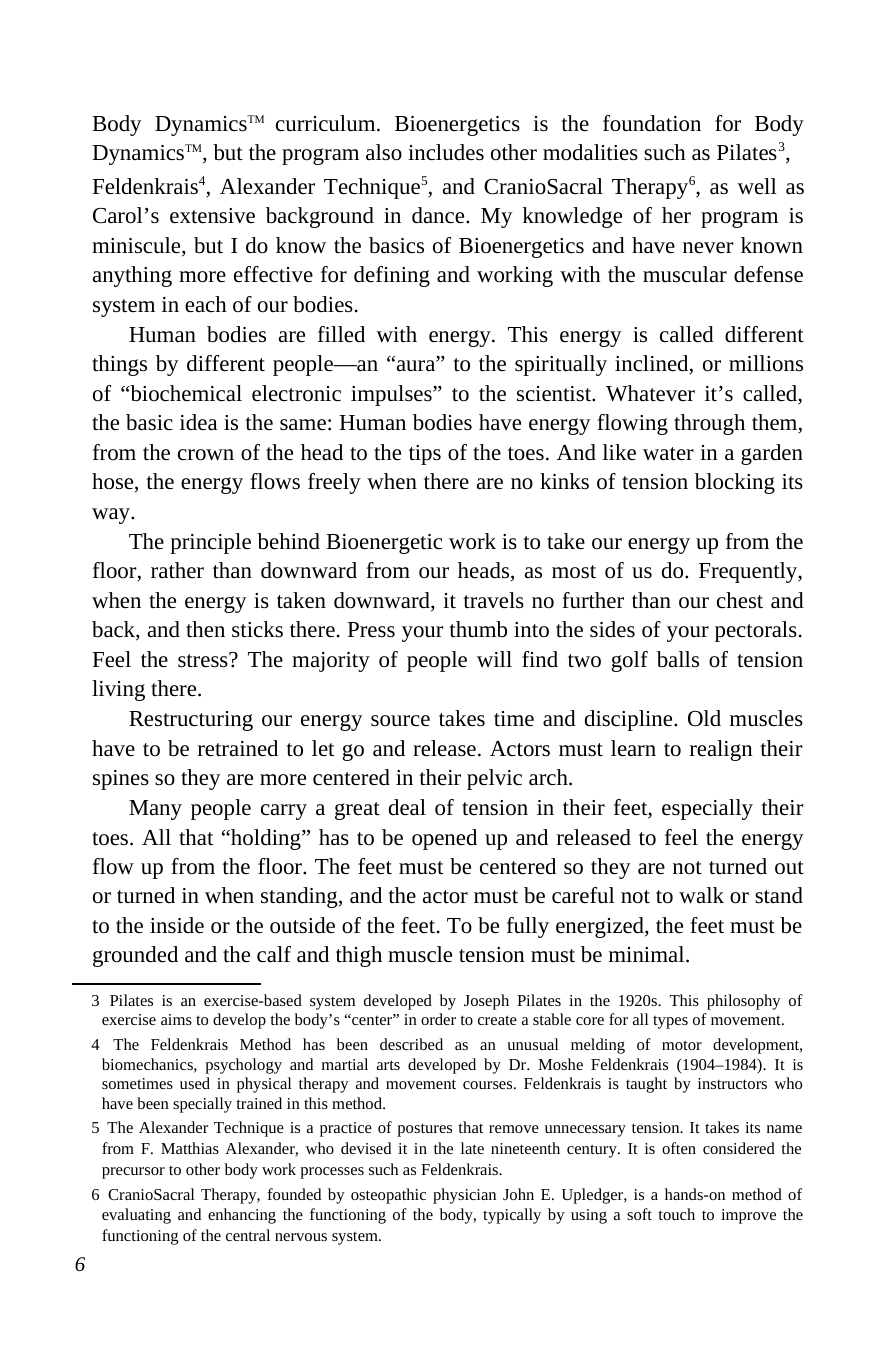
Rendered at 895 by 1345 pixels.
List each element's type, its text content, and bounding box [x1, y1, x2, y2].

text Restructuring our energy source takes time and discipline. Old muscles have to be retrained to let go and release. Actors must learn to realign their spines so they are more centered in their pelvic arch. [92, 705, 805, 791]
text Human bodies are filled with energy. This energy is called different things by different people—an “aura” to the spiritually inclined, or millions of “biochemical electronic impulses” to the scientist. Whatever it’s called, the basic idea is the same: Human bodies have energy flowing through them, from the crown of the head to the tips of the toes. And like water in a garden hose, the energy flows freely when there are no kinks of tension blocking its way. [92, 321, 805, 524]
text Many people carry a great deal of tension in their feet, especially their toes. All that “holding” has to be opened up and released to feel the energy flow up from the floor. The feet must be centered so they are not turned out or turned in when standing, and the actor must be careful not to walk or stand to the inside or the outside of the feet. To be fully energized, the feet must be grounded and the calf and thigh muscle tension must be minimal. [92, 794, 805, 968]
text The principle behind Bioenergetic work is to take our energy up from the floor, rather than downward from our heads, as most of us do. Frequently, when the energy is taken downward, it travels no further than our chest and back, and then sticks there. Press your thumb into the sides of your pectorals. Feel the stress? The majority of people will find two golf balls of tension living there. [92, 528, 805, 702]
text Feldenkrais, Alexander Technique, and CranioSacral Therapy, as well as Carol’s extensive background in dance. My knowledge of her program is miniscule, but I do know the basics of Bioenergetics and have never known anything more effective for defining and working with the muscular defense system in each of our bodies. [92, 173, 805, 317]
text Body DynamicsTM curriculum. Bioenergetics is the foundation for Body DynamicsTM, but the program also includes other modalities such as Pilates, [92, 110, 805, 166]
